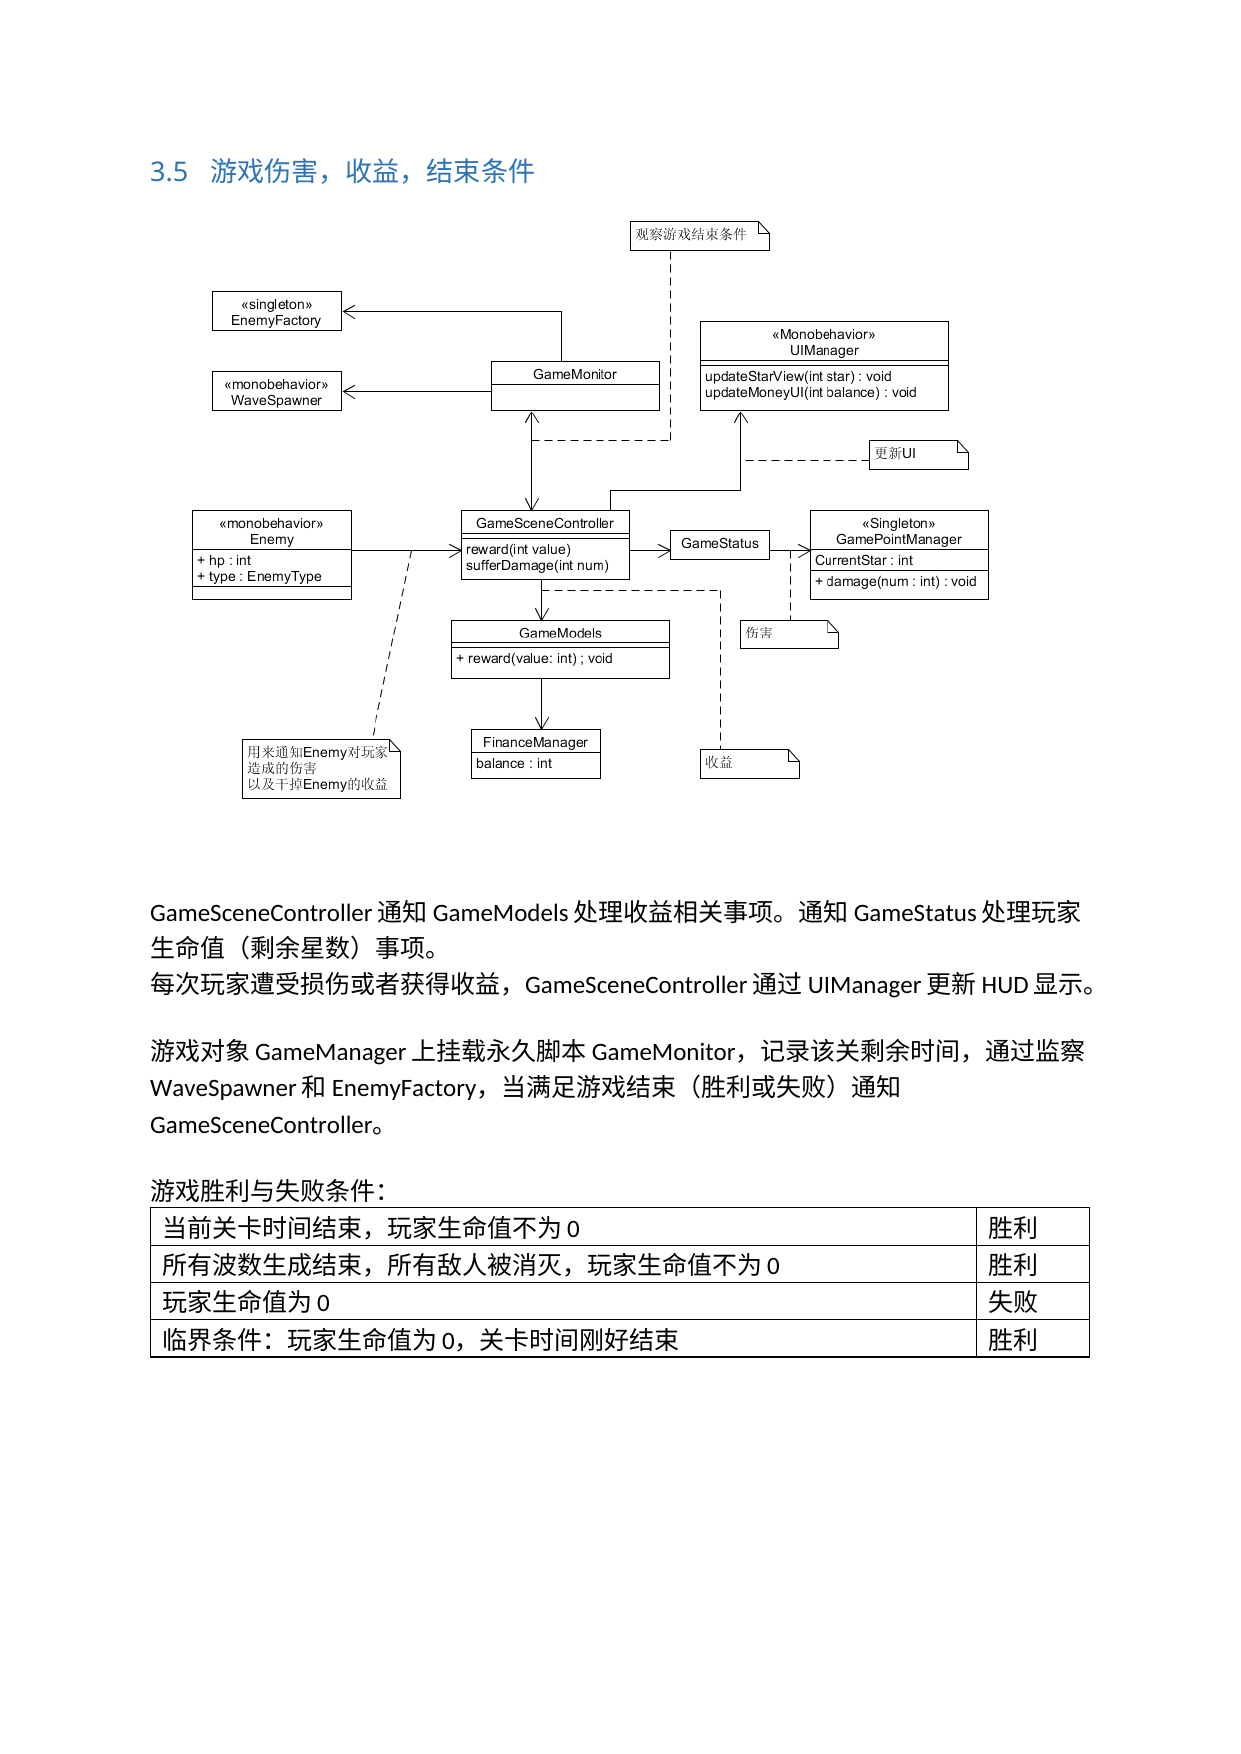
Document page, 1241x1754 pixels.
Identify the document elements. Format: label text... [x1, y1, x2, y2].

text 每次玩家遭受损伤或者获得收益，GameSceneController通过UIManager更新HUD显示。 [150, 965, 1090, 1001]
subtitle 游戏伤害，收益，结束条件 [150, 150, 1090, 189]
text GameSceneController通知GameModels处理收益相关事项。通知GameStatus处理玩家生命值（剩余星数）事项。 [150, 892, 1090, 965]
table_cell 失败 [977, 1283, 1089, 1319]
text 游戏胜利与失败条件： [150, 1171, 1090, 1207]
table_cell 所有波数生成结束，所有敌人被消灭，玩家生命值不为0 [151, 1246, 976, 1282]
table_header 当前关卡时间结束，玩家生命值不为0 [151, 1208, 976, 1244]
text 游戏对象GameManager上挂载永久脚本GameMonitor，记录该关剩余时间，通过监察WaveSpawner和EnemyFactory，当满足游戏结束（胜利或失败）通知GameSceneController。 [150, 1032, 1090, 1140]
table_cell 胜利 [977, 1246, 1089, 1282]
table_header 胜利 [977, 1208, 1089, 1244]
picture [150, 189, 1054, 862]
table_cell 玩家生命值为0 [151, 1283, 976, 1319]
table_cell 临界条件：玩家生命值为0，关卡时间刚好结束 [151, 1320, 976, 1356]
table_cell 胜利 [977, 1320, 1089, 1356]
